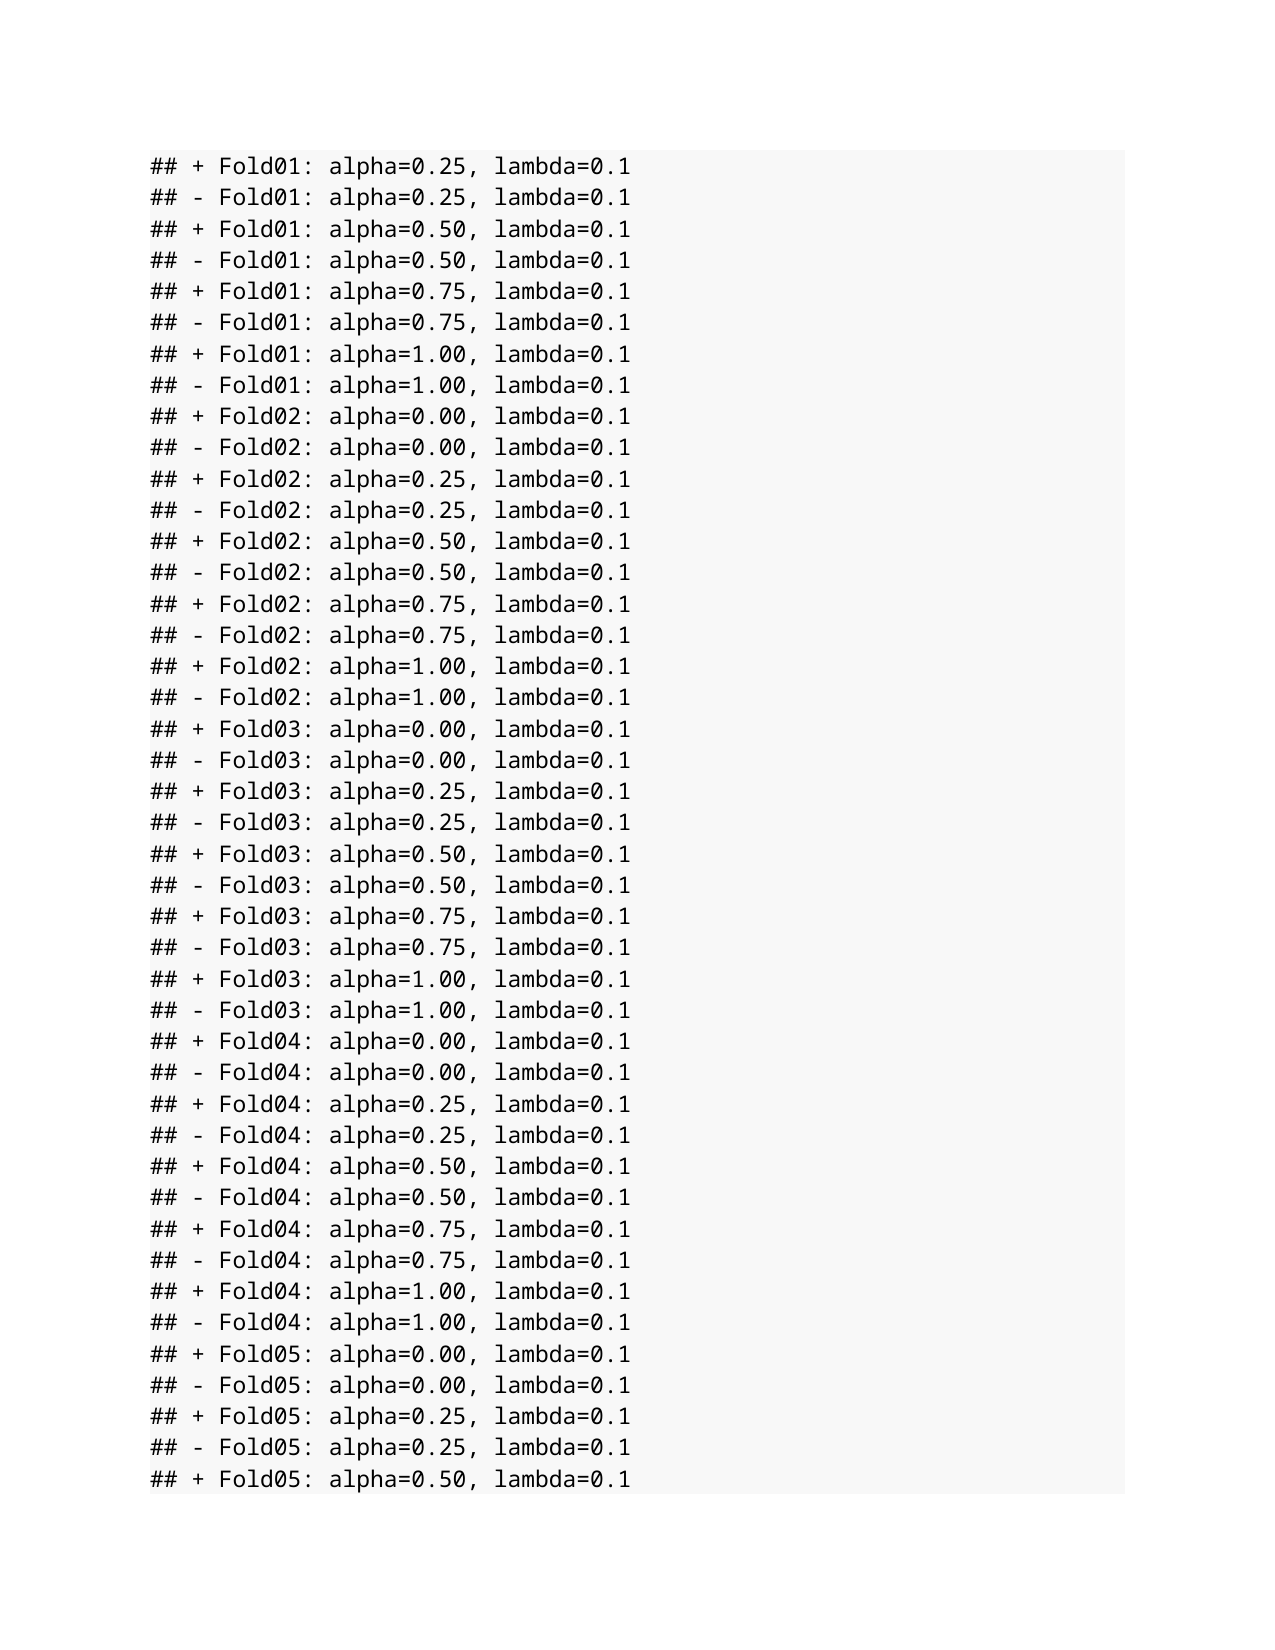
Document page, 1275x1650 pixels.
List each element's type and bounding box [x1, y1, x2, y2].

text [150, 150, 1125, 1494]
